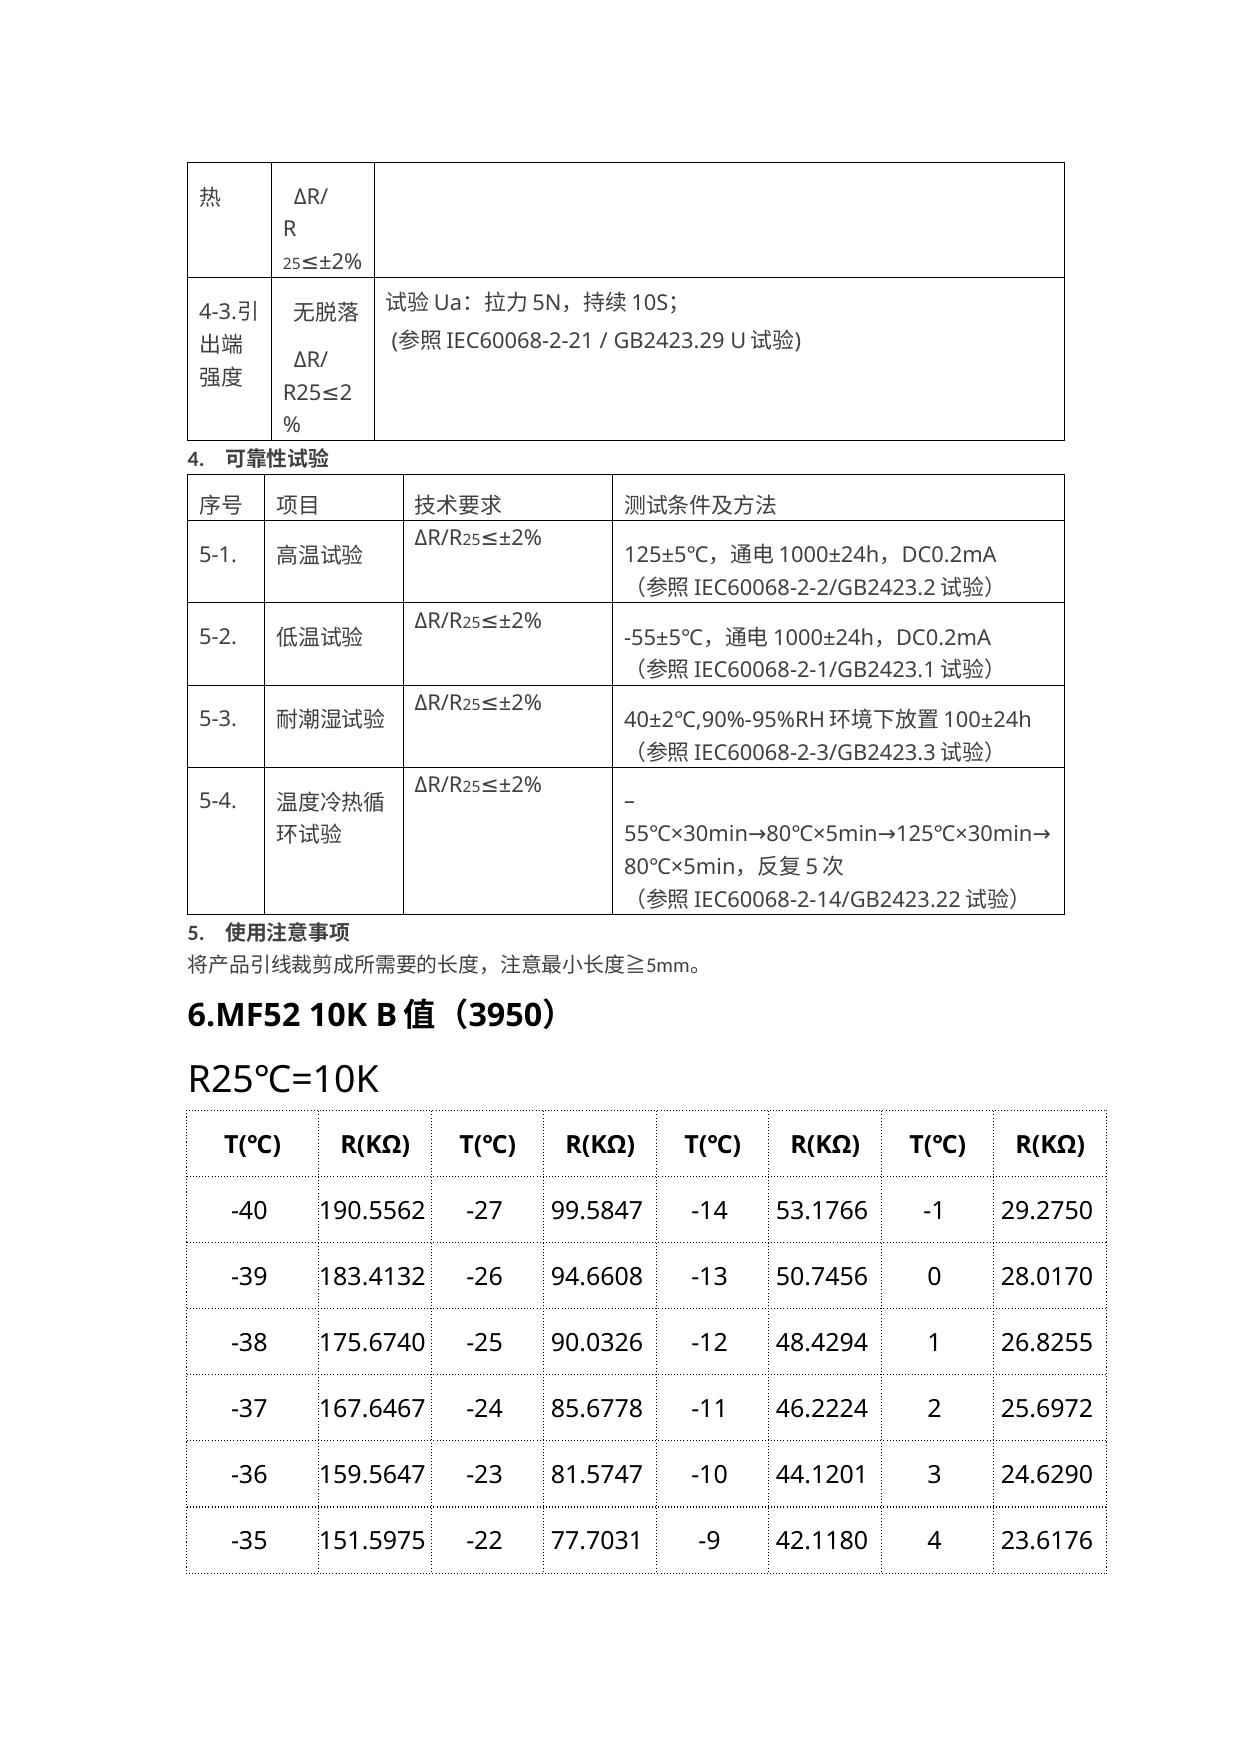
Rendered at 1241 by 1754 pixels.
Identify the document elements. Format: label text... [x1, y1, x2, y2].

table_cell 无脱落 ΔR/R25≤2% [272, 278, 374, 440]
table_cell -11 [656, 1374, 769, 1440]
table_cell 3 [881, 1440, 994, 1506]
table_cell 低温试验 [265, 603, 403, 684]
table_cell -26 [431, 1242, 544, 1308]
table_header 项目 [265, 475, 403, 520]
table_header R(KΩ) [544, 1110, 656, 1176]
table_cell 2 [881, 1374, 994, 1440]
table_cell 29.2750 [994, 1176, 1106, 1242]
table_cell 94.6608 [544, 1242, 656, 1308]
table_cell ΔR/R25≤±2% [404, 686, 612, 767]
table_header T(℃) [431, 1110, 544, 1176]
table_cell 50.7456 [769, 1242, 881, 1308]
table_cell 81.5747 [544, 1440, 656, 1506]
table_cell -25 [431, 1308, 544, 1374]
table_cell 190.5562 [319, 1176, 431, 1242]
table_cell -14 [656, 1176, 769, 1242]
table_cell 48.4294 [769, 1308, 881, 1374]
table_cell 53.1766 [769, 1176, 881, 1242]
table_header R(KΩ) [994, 1110, 1106, 1176]
table_cell 耐潮湿试验 [265, 686, 403, 767]
table_cell -13 [656, 1242, 769, 1308]
table_cell 5-1. [188, 521, 264, 602]
table_cell 4-2.耐焊接热 [188, 163, 271, 277]
table_cell -55±5℃，通电1000±24h，DC0.2mA （参照IEC60068-2-1/GB2423.1试验） [613, 603, 1064, 684]
table_cell –55℃×30min→80℃×5min→125℃×30min→80℃×5min，反复5次 （参照IEC60068-2-14/GB2423.22试验） [613, 768, 1064, 914]
table_header T(℃) [186, 1110, 319, 1176]
table_cell -9 [656, 1506, 769, 1572]
table_cell -23 [431, 1440, 544, 1506]
table_cell -1 [881, 1176, 994, 1242]
table_cell -10 [656, 1440, 769, 1506]
table_cell -22 [431, 1506, 544, 1572]
table_cell 99.5847 [544, 1176, 656, 1242]
table_cell -39 [186, 1242, 319, 1308]
table_cell 23.6176 [994, 1506, 1106, 1572]
table_cell 5-2. [188, 603, 264, 684]
text 6.MF52 10K B值（3950） R25℃=10K [187, 980, 1053, 1110]
table_cell -27 [431, 1176, 544, 1242]
table_cell 40±2℃,90%-95%RH环境下放置100±24h （参照IEC60068-2-3/GB2423.3试验） [613, 686, 1064, 767]
table_cell ΔR/R25≤±2% [404, 521, 612, 602]
table_header T(℃) [656, 1110, 769, 1176]
table_cell 151.5975 [319, 1506, 431, 1572]
text 将产品引线裁剪成所需要的长度，注意最小长度≧5mm。 [187, 948, 1053, 980]
table_cell -35 [186, 1506, 319, 1572]
table_cell -40 [186, 1176, 319, 1242]
table_cell 25.6972 [994, 1374, 1106, 1440]
table_cell 5-3. [188, 686, 264, 767]
table_cell 5-4. [188, 768, 264, 914]
table_cell 46.2224 [769, 1374, 881, 1440]
table_cell 159.5647 [319, 1440, 431, 1506]
table_cell ΔR/R25≤±2% [404, 603, 612, 684]
table_cell 高温试验 [265, 521, 403, 602]
table_header 技术要求 [404, 475, 612, 520]
table_cell 无可见性损伤 ΔR/R25≤±2% [272, 163, 374, 277]
table_cell -38 [186, 1308, 319, 1374]
table_header R(KΩ) [769, 1110, 881, 1176]
table_cell 0 [881, 1242, 994, 1308]
table_cell 44.1201 [769, 1440, 881, 1506]
table_cell 26.8255 [994, 1308, 1106, 1374]
table_cell -24 [431, 1374, 544, 1440]
table_cell 4-3.引出端强度 [188, 278, 271, 440]
table_cell -36 [186, 1440, 319, 1506]
table_cell 85.6778 [544, 1374, 656, 1440]
table_cell 167.6467 [319, 1374, 431, 1440]
table_cell 温度冷热循环试验 [265, 768, 403, 914]
table_cell 90.0326 [544, 1308, 656, 1374]
table_header R(KΩ) [319, 1110, 431, 1176]
table_cell 24.6290 [994, 1440, 1106, 1506]
list 可靠性试验 [187, 441, 1053, 474]
table_cell ΔR/R25≤±2% [404, 768, 612, 914]
table_cell 4 [881, 1506, 994, 1572]
table_cell 175.6740 [319, 1308, 431, 1374]
table_cell 77.7031 [544, 1506, 656, 1572]
table_cell 1 [881, 1308, 994, 1374]
table_cell 42.1180 [769, 1506, 881, 1572]
table_cell -37 [186, 1374, 319, 1440]
table_header T(℃) [881, 1110, 994, 1176]
list 使用注意事项 [187, 915, 1053, 948]
table_header 测试条件及方法 [613, 475, 1064, 520]
table_cell 125±5℃，通电1000±24h，DC0.2mA （参照IEC60068-2-2/GB2423.2试验） [613, 521, 1064, 602]
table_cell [375, 163, 1064, 277]
table_cell 183.4132 [319, 1242, 431, 1308]
table_cell -12 [656, 1308, 769, 1374]
table_cell 28.0170 [994, 1242, 1106, 1308]
table_cell 试验Ua：拉力5N，持续10S； (参照IEC60068-2-21 / GB2423.29 U试验) [375, 278, 1064, 440]
table_header 序号 [188, 475, 264, 520]
